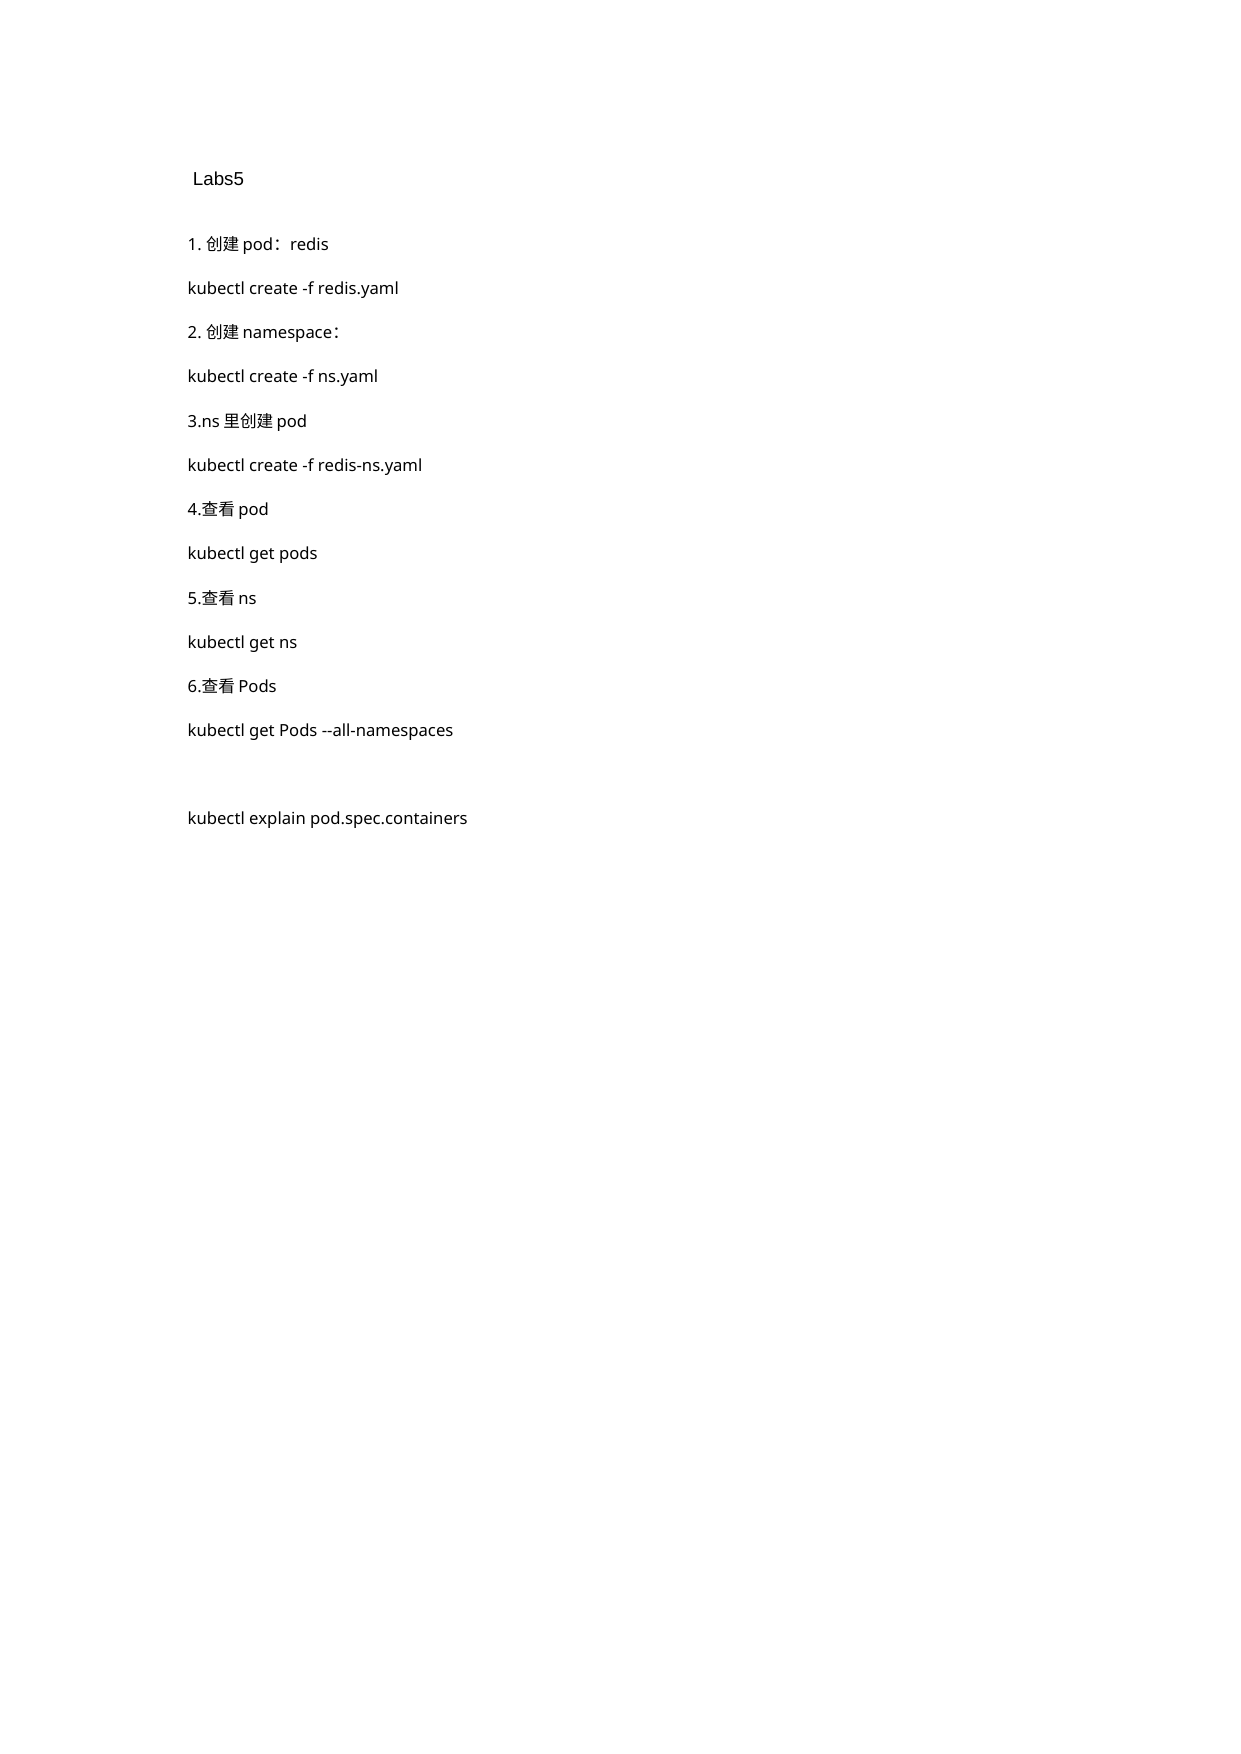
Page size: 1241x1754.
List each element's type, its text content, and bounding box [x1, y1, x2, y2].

text 3.ns里创建pod [187, 404, 1053, 436]
text kubectl create -f redis-ns.yaml [187, 448, 1053, 481]
text kubectl get ns [187, 625, 1053, 658]
text kubectl create -f redis.yaml [187, 272, 1053, 304]
text 4.查看pod [187, 492, 1053, 525]
text kubectl get Pods --all-namespaces [187, 714, 1053, 746]
text 6.查看Pods [187, 669, 1053, 702]
text Labs5 [187, 162, 1053, 194]
text kubectl create -f ns.yaml [187, 360, 1053, 392]
text 1. 创建pod：redis [187, 227, 1053, 259]
text kubectl get pods [187, 537, 1053, 569]
text kubectl explain pod.spec.containers [187, 801, 1053, 834]
text 2. 创建namespace： [187, 315, 1053, 348]
text 5.查看ns [187, 581, 1053, 613]
